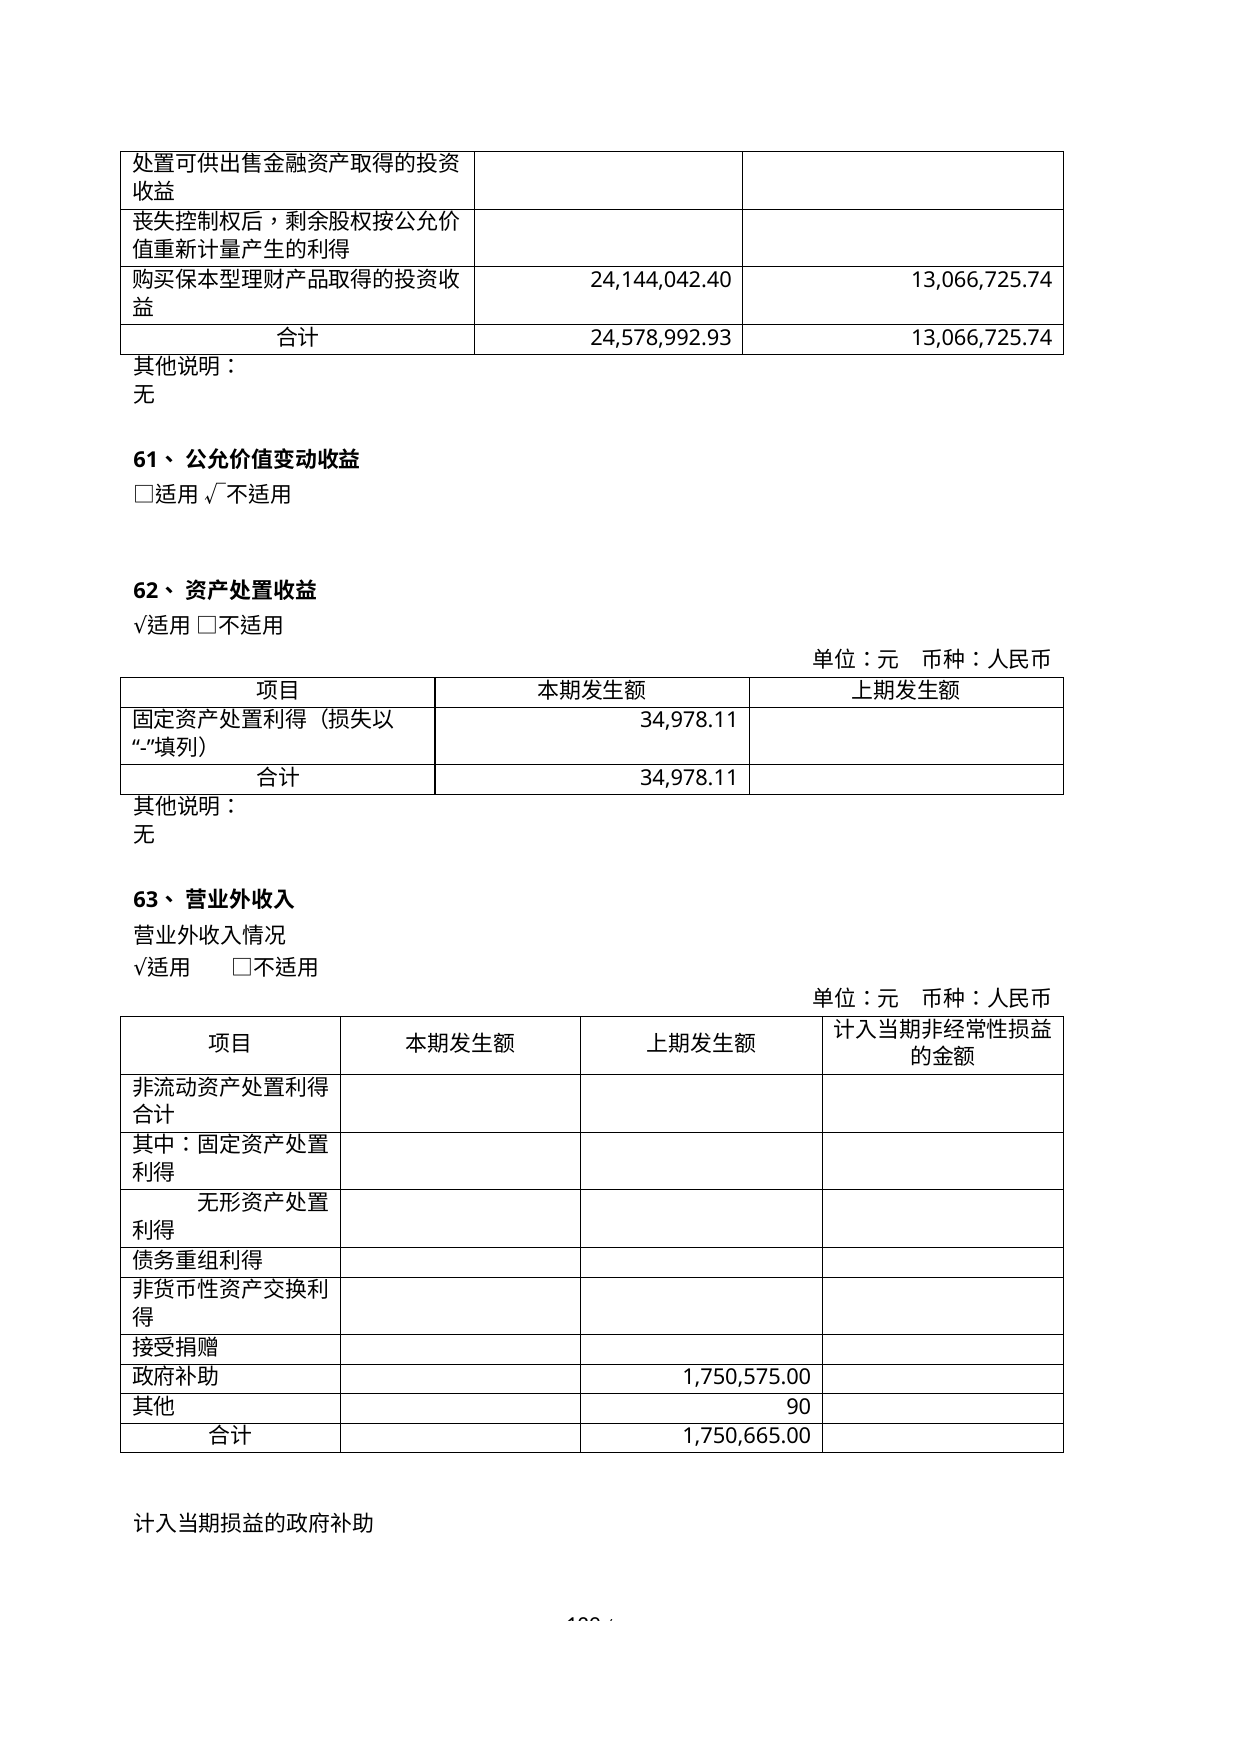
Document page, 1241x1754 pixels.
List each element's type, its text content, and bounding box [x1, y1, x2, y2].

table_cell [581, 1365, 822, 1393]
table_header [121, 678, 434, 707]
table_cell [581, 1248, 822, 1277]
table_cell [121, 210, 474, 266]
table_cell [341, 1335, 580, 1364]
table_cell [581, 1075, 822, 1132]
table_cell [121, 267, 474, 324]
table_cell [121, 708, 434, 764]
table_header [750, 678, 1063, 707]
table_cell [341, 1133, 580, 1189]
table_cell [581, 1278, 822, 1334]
text 无 [133, 379, 1054, 408]
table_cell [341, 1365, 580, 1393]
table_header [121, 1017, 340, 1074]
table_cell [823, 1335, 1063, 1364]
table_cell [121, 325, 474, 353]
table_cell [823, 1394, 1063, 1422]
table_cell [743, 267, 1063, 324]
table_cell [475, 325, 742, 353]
text 单位：元 币种：人民币 [812, 983, 1078, 1013]
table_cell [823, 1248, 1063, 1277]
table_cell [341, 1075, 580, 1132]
text √适用 □不适用 [133, 956, 321, 980]
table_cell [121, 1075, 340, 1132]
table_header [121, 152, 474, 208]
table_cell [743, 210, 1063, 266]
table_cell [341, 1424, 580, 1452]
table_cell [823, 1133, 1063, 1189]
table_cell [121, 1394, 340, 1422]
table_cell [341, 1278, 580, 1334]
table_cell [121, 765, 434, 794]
text √适用 □不适用 [133, 610, 319, 640]
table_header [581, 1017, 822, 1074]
text 其他说明： [133, 795, 1054, 820]
text 其他说明： [133, 355, 1054, 379]
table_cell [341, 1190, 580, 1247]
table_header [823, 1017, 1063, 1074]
subtitle 61、 公允价值变动收益 [133, 444, 1054, 474]
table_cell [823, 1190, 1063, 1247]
text 63、 营业外收入 营业外收入情况 [133, 884, 297, 950]
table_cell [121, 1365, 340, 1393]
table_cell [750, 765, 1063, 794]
subtitle 62、 资产处置收益 [133, 574, 319, 604]
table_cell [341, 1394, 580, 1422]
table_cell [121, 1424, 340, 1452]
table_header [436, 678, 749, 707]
text 单位：元 币种：人民币 [812, 644, 1078, 674]
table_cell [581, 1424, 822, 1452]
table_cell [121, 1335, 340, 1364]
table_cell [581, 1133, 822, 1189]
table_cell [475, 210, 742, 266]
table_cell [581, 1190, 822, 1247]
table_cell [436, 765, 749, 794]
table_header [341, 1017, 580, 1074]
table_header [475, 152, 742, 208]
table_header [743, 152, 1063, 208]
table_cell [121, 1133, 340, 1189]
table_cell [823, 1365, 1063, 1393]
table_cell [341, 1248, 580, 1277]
text □适用 √不适用 [133, 479, 1054, 509]
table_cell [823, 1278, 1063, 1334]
text 无 [133, 820, 1054, 848]
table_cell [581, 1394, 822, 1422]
text 计入当期损益的政府补助 [133, 1508, 1054, 1537]
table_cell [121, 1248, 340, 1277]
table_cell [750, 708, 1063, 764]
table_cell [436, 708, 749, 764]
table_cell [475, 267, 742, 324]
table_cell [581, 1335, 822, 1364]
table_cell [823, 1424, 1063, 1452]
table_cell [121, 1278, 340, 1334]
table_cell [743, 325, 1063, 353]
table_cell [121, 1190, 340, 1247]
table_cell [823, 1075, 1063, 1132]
